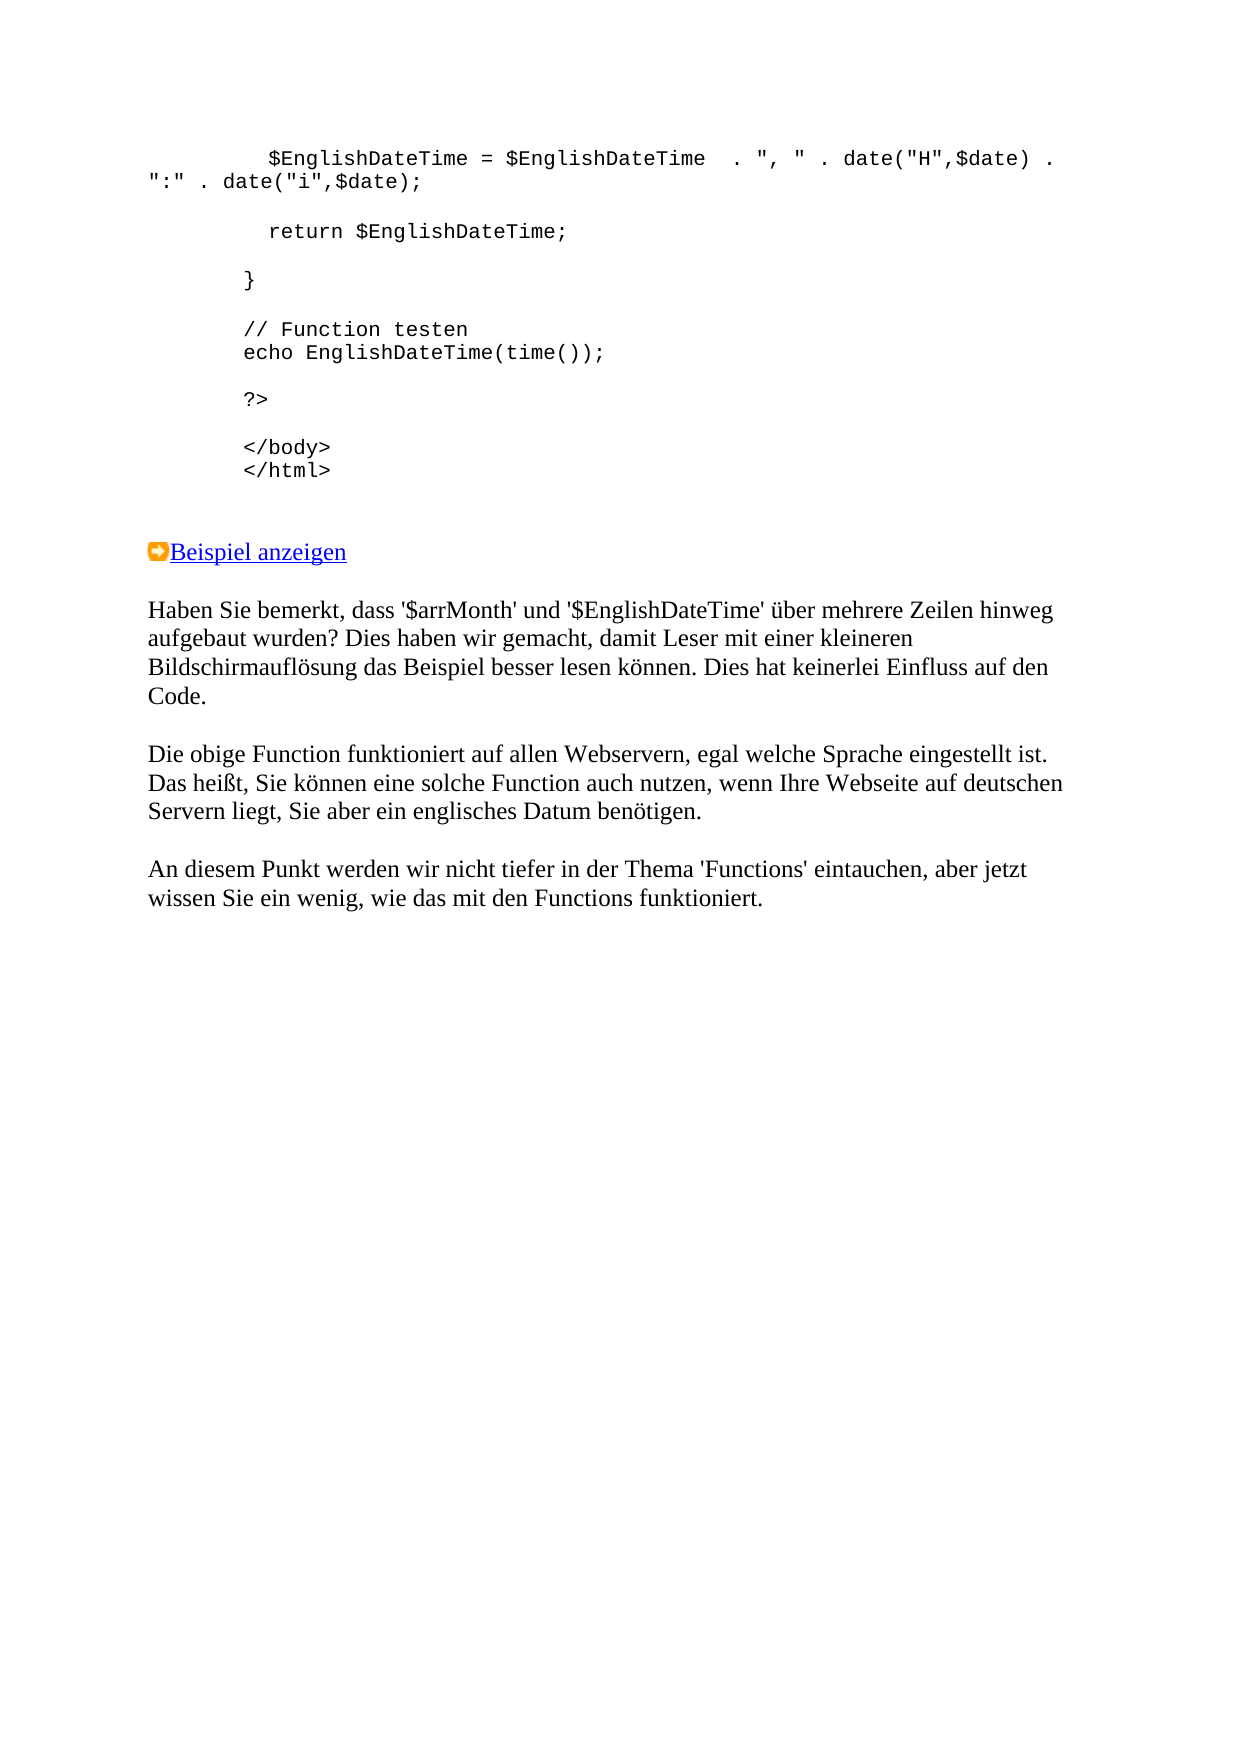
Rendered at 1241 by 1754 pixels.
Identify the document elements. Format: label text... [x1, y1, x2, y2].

text Die obige Function funktioniert auf allen Webservern, egal welche Sprache eingestellt ist. Das heißt, Sie können eine solche Function auch nutzen, wenn Ihre Webseite auf deutschen Servern liegt, Sie aber ein englisches Datum benötigen. [148, 739, 1093, 825]
picture [147, 542, 170, 561]
text Beispiel anzeigen [148, 537, 1093, 566]
text echo EnglishDateTime(time()); [148, 342, 1093, 366]
text return $EnglishDateTime; [148, 221, 1093, 245]
text // Function testen [148, 318, 1093, 342]
text An diesem Punkt werden wir nicht tiefer in der Thema 'Functions' eintauchen, aber jetzt wissen Sie ein wenig, wie das mit den Functions funktioniert. [148, 854, 1093, 912]
text </body> [148, 437, 1093, 460]
text $EnglishDateTime = $EnglishDateTime . ", " . date("H",$date) . ":" . date("i",$date); [148, 148, 1093, 195]
text Haben Sie bemerkt, dass '$arrMonth' und '$EnglishDateTime' über mehrere Zeilen hinweg aufgebaut wurden? Dies haben wir gemacht, damit Leser mit einer kleineren Bildschirmauflösung das Beispiel besser lesen können. Dies hat keinerlei Einfluss auf den Code. [148, 595, 1093, 710]
text } [148, 268, 1093, 292]
text ?> [148, 389, 1093, 413]
text </html> [148, 460, 1093, 484]
